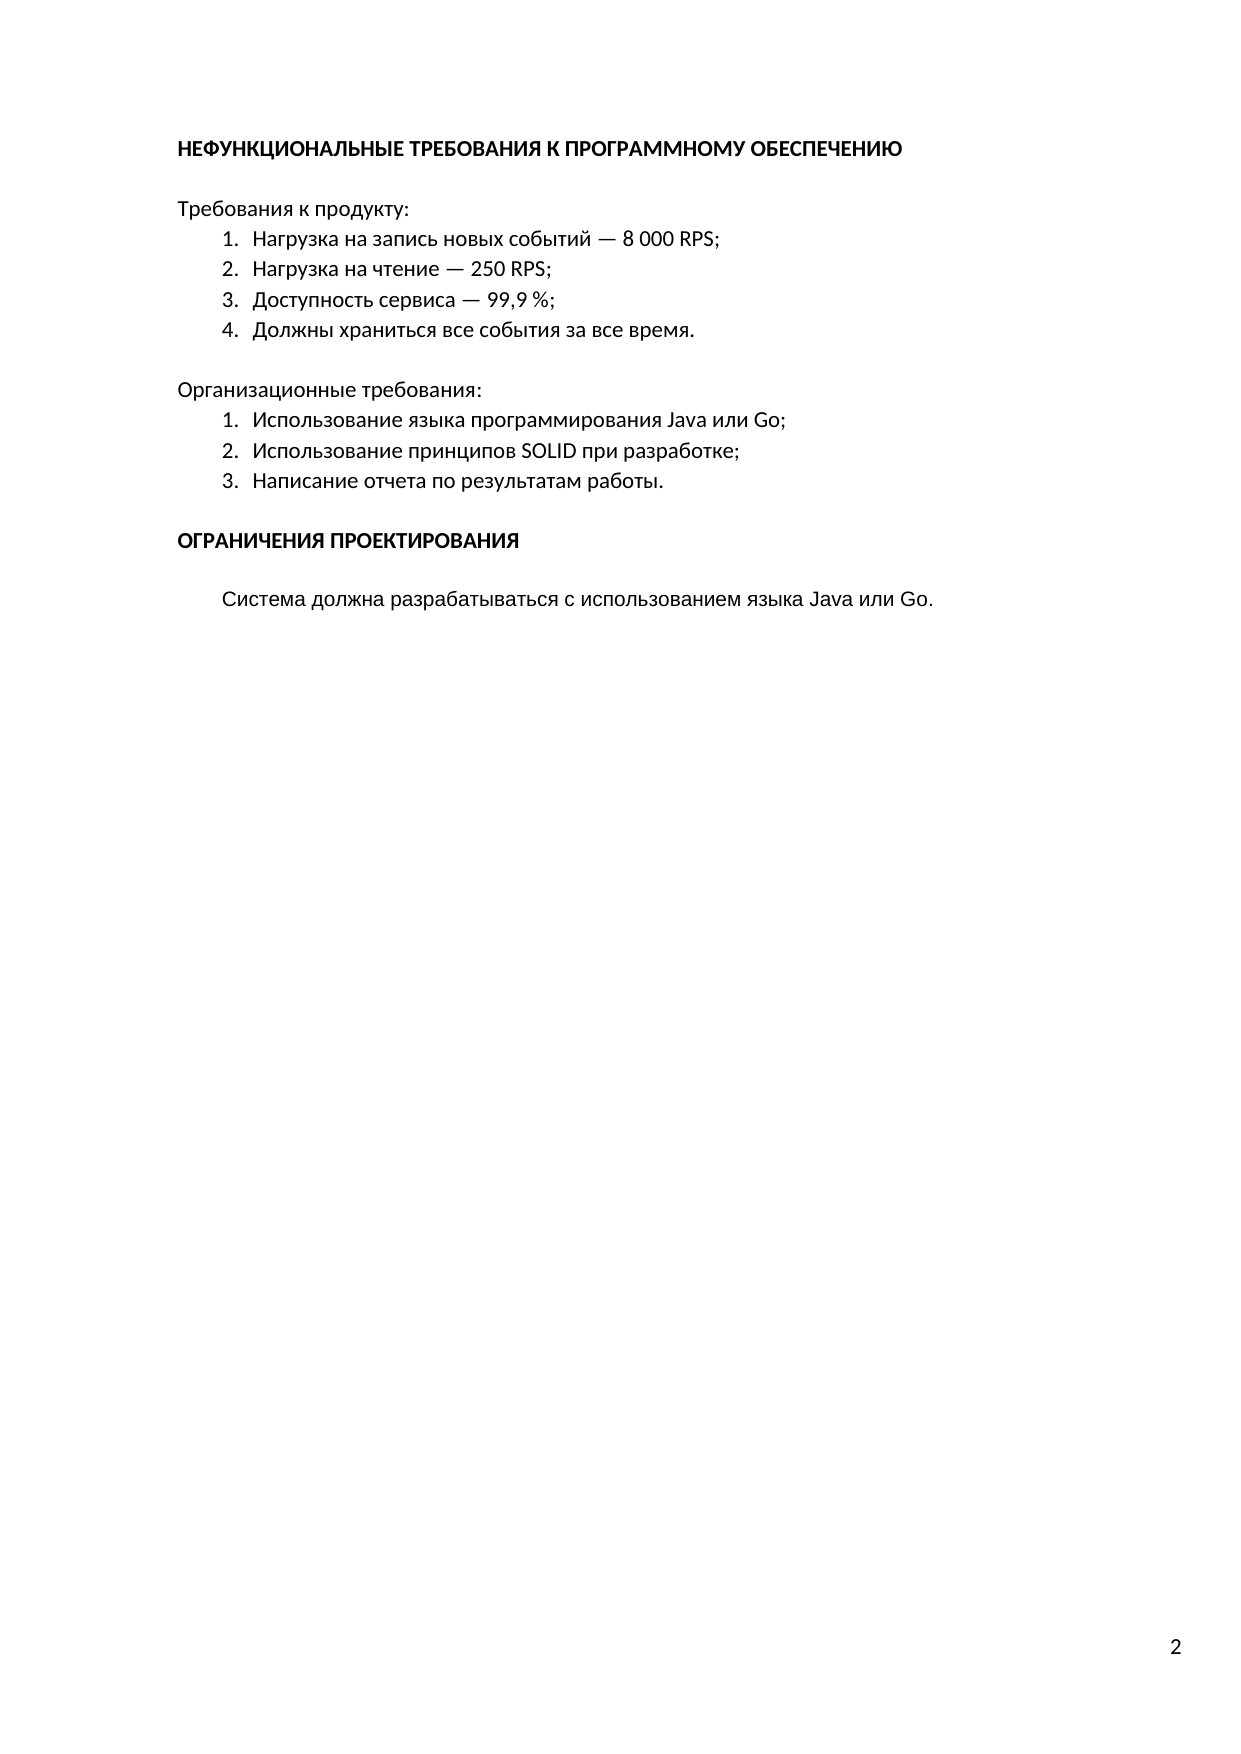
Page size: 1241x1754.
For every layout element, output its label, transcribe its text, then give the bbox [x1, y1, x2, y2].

list Доступность сервиса — 99,9 %; [222, 285, 1181, 313]
list Использование языка программирования Java или Go; [222, 406, 1181, 433]
text Система должна разрабатываться с использованием языка Java или Go. [177, 587, 1181, 611]
list Должны храниться все события за все время. [222, 315, 1181, 343]
text Требования к продукту: [177, 194, 1181, 222]
text НЕФУНКЦИОНАЛЬНЫЕ ТРЕБОВАНИЯ К ПРОГРАММНОМУ ОБЕСПЕЧЕНИЮ [177, 134, 1181, 162]
list Нагрузка на запись новых событий — 8 000 RPS; [222, 224, 1181, 252]
text Организационные требования: [177, 375, 1181, 403]
text ОГРАНИЧЕНИЯ ПРОЕКТИРОВАНИЯ [177, 526, 1181, 554]
list Нагрузка на чтение — 250 RPS; [222, 254, 1181, 282]
list Использование принципов SOLID при разработке; [222, 436, 1181, 464]
list Написание отчета по результатам работы. [222, 466, 1181, 494]
